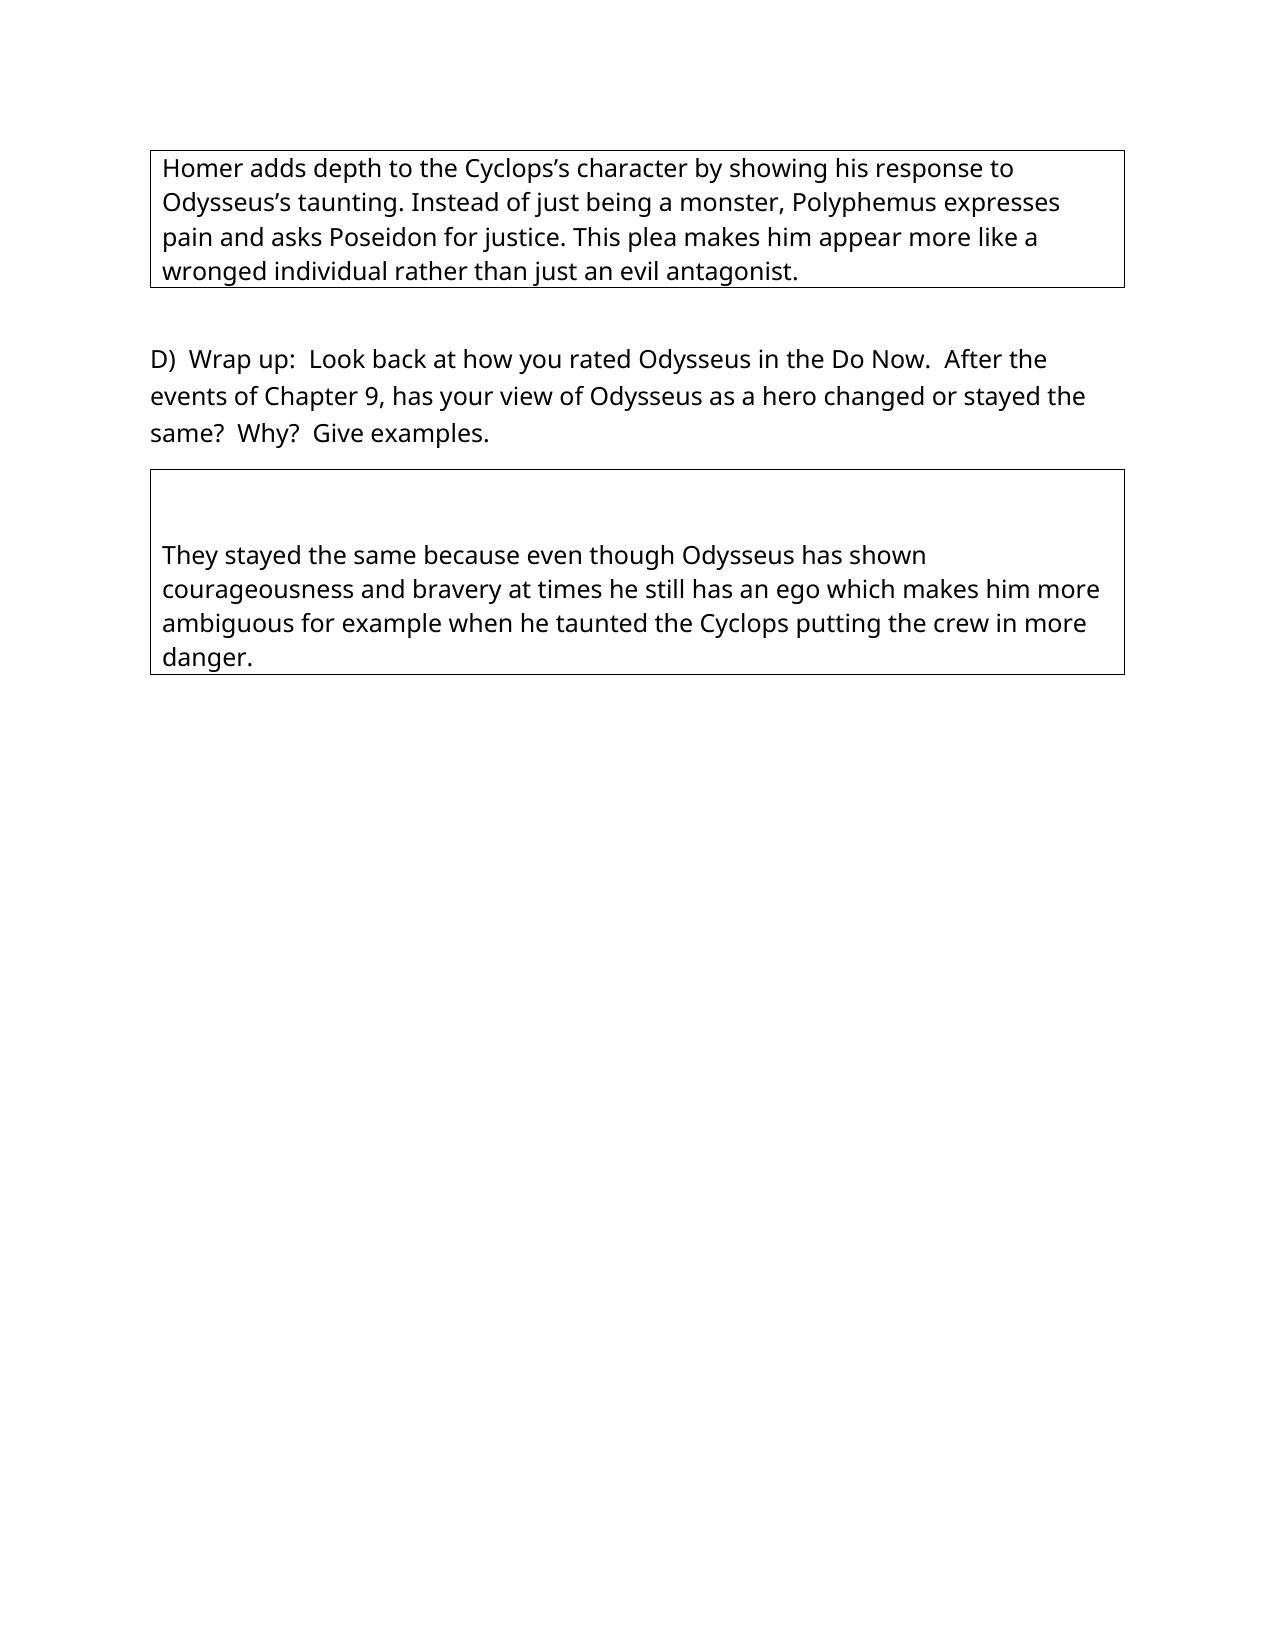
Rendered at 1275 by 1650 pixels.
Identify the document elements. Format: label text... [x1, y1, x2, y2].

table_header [151, 151, 1124, 287]
table_header They stayed the same because even though Odysseus has shown courageousness and bravery at times he still has an ego which makes him more ambiguous for example when he taunted the Cyclops putting the crew in more danger. [151, 470, 1124, 674]
text D) Wrap up: Look back at how you rated Odysseus in the Do Now. After the events of Chapter 9, has your view of Odysseus as a hero changed or stayed the same? Why? Give examples. [150, 342, 1125, 449]
